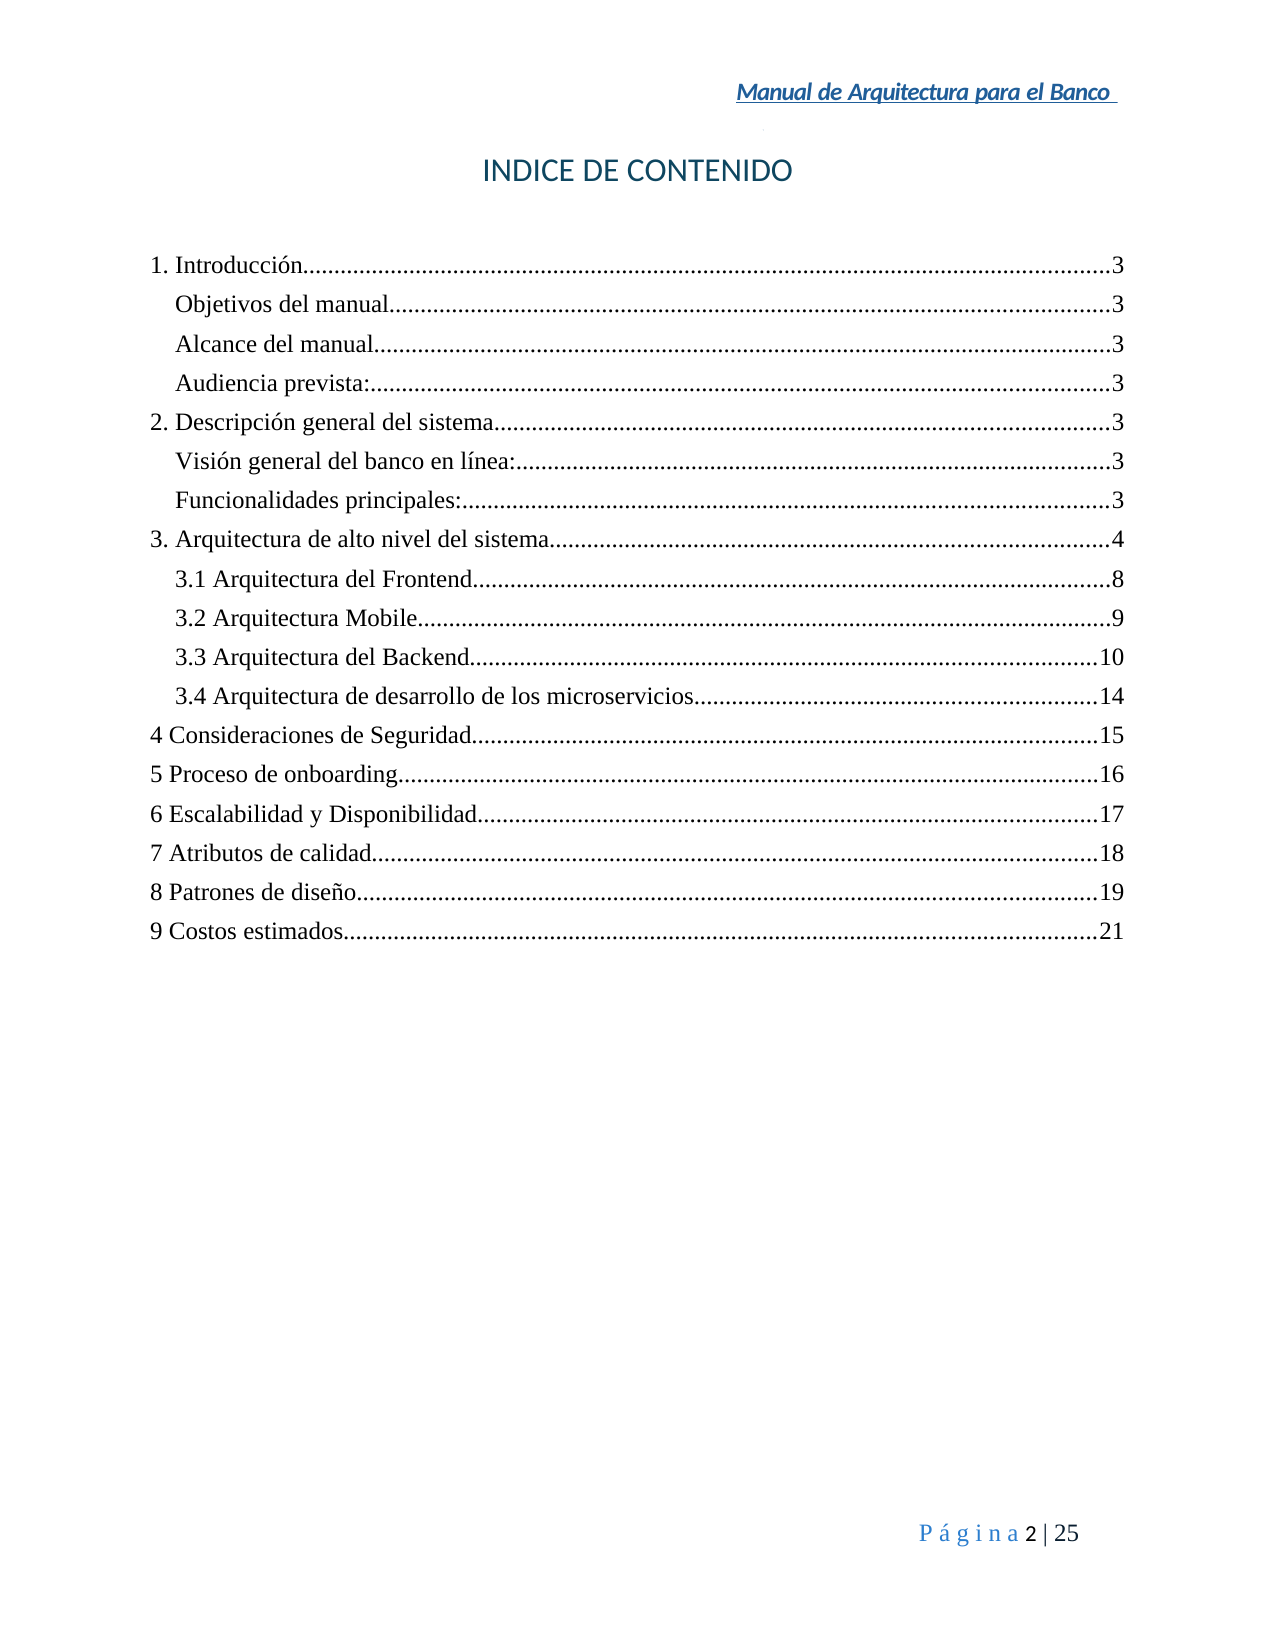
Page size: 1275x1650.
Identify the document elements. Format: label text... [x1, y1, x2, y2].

text INDICE DE CONTENIDO [175, 149, 1100, 189]
